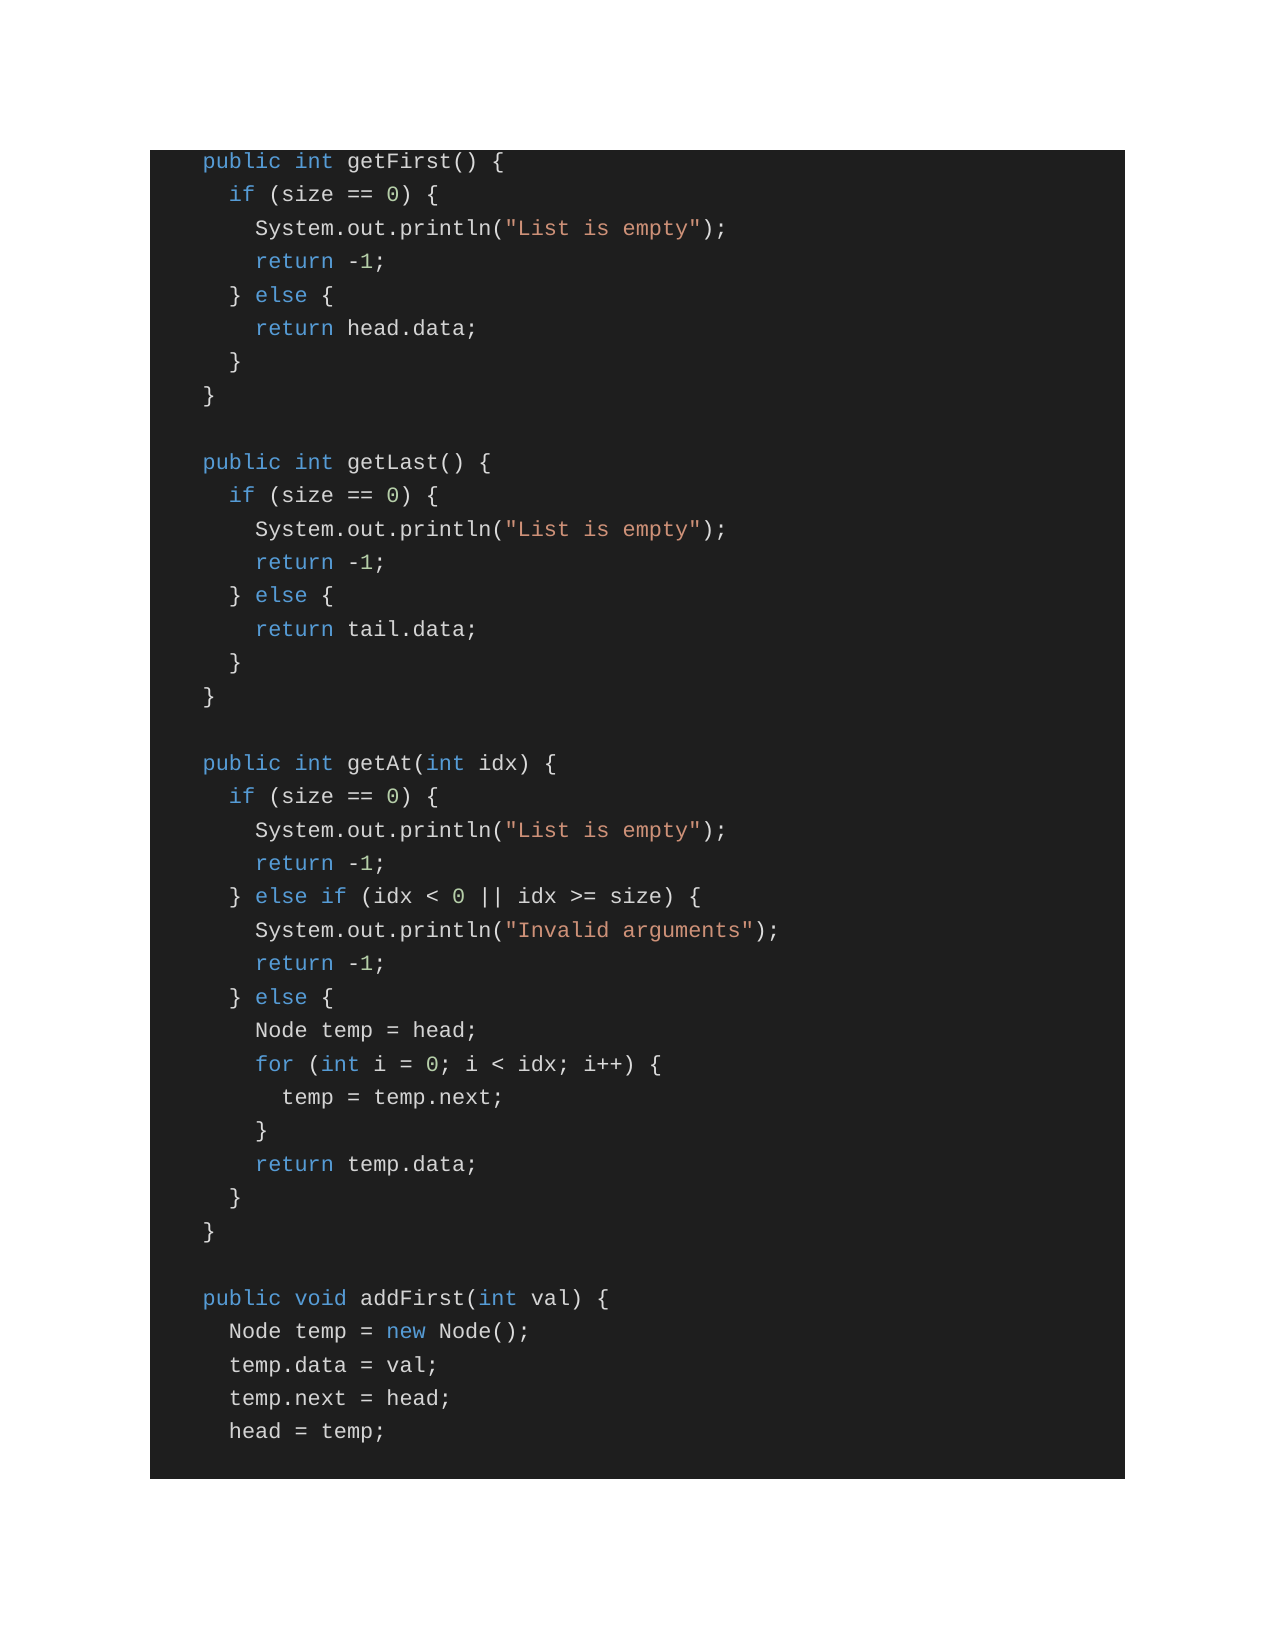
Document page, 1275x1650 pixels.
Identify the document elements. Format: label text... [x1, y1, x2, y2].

text return -1; [150, 852, 1125, 877]
text } [150, 1120, 1125, 1144]
text } else if (idx < 0 || idx >= size) { [150, 886, 1125, 910]
text System.out.println("List is empty"); [150, 819, 1125, 843]
text } [150, 685, 1125, 710]
text return -1; [150, 952, 1125, 977]
text if (size == 0) { [150, 183, 1125, 208]
text public int getFirst() { [150, 150, 1125, 175]
text temp = temp.next; [150, 1086, 1125, 1111]
text } [150, 1220, 1125, 1245]
text } [150, 384, 1125, 409]
text for (int i = 0; i < idx; i++) { [150, 1053, 1125, 1078]
text return -1; [150, 250, 1125, 275]
text System.out.println("Invalid arguments"); [150, 919, 1125, 944]
text System.out.println("List is empty"); [150, 518, 1125, 543]
text Node temp = new Node(); [150, 1320, 1125, 1345]
text return tail.data; [150, 618, 1125, 643]
text Node temp = head; [150, 1019, 1125, 1044]
text } else { [150, 284, 1125, 308]
text } [150, 351, 1125, 375]
text public int getLast() { [150, 451, 1125, 476]
text return -1; [150, 551, 1125, 576]
text public int getAt(int idx) { [150, 752, 1125, 777]
text return temp.data; [150, 1153, 1125, 1178]
text } else { [150, 986, 1125, 1011]
text } else { [150, 585, 1125, 609]
text temp.next = head; [150, 1387, 1125, 1412]
text head = temp; [150, 1421, 1125, 1445]
text public void addFirst(int val) { [150, 1287, 1125, 1312]
text temp.data = val; [150, 1354, 1125, 1378]
text System.out.println("List is empty"); [150, 217, 1125, 242]
text } [150, 1187, 1125, 1211]
text } [150, 652, 1125, 676]
text if (size == 0) { [150, 484, 1125, 509]
text if (size == 0) { [150, 785, 1125, 810]
text return head.data; [150, 317, 1125, 342]
